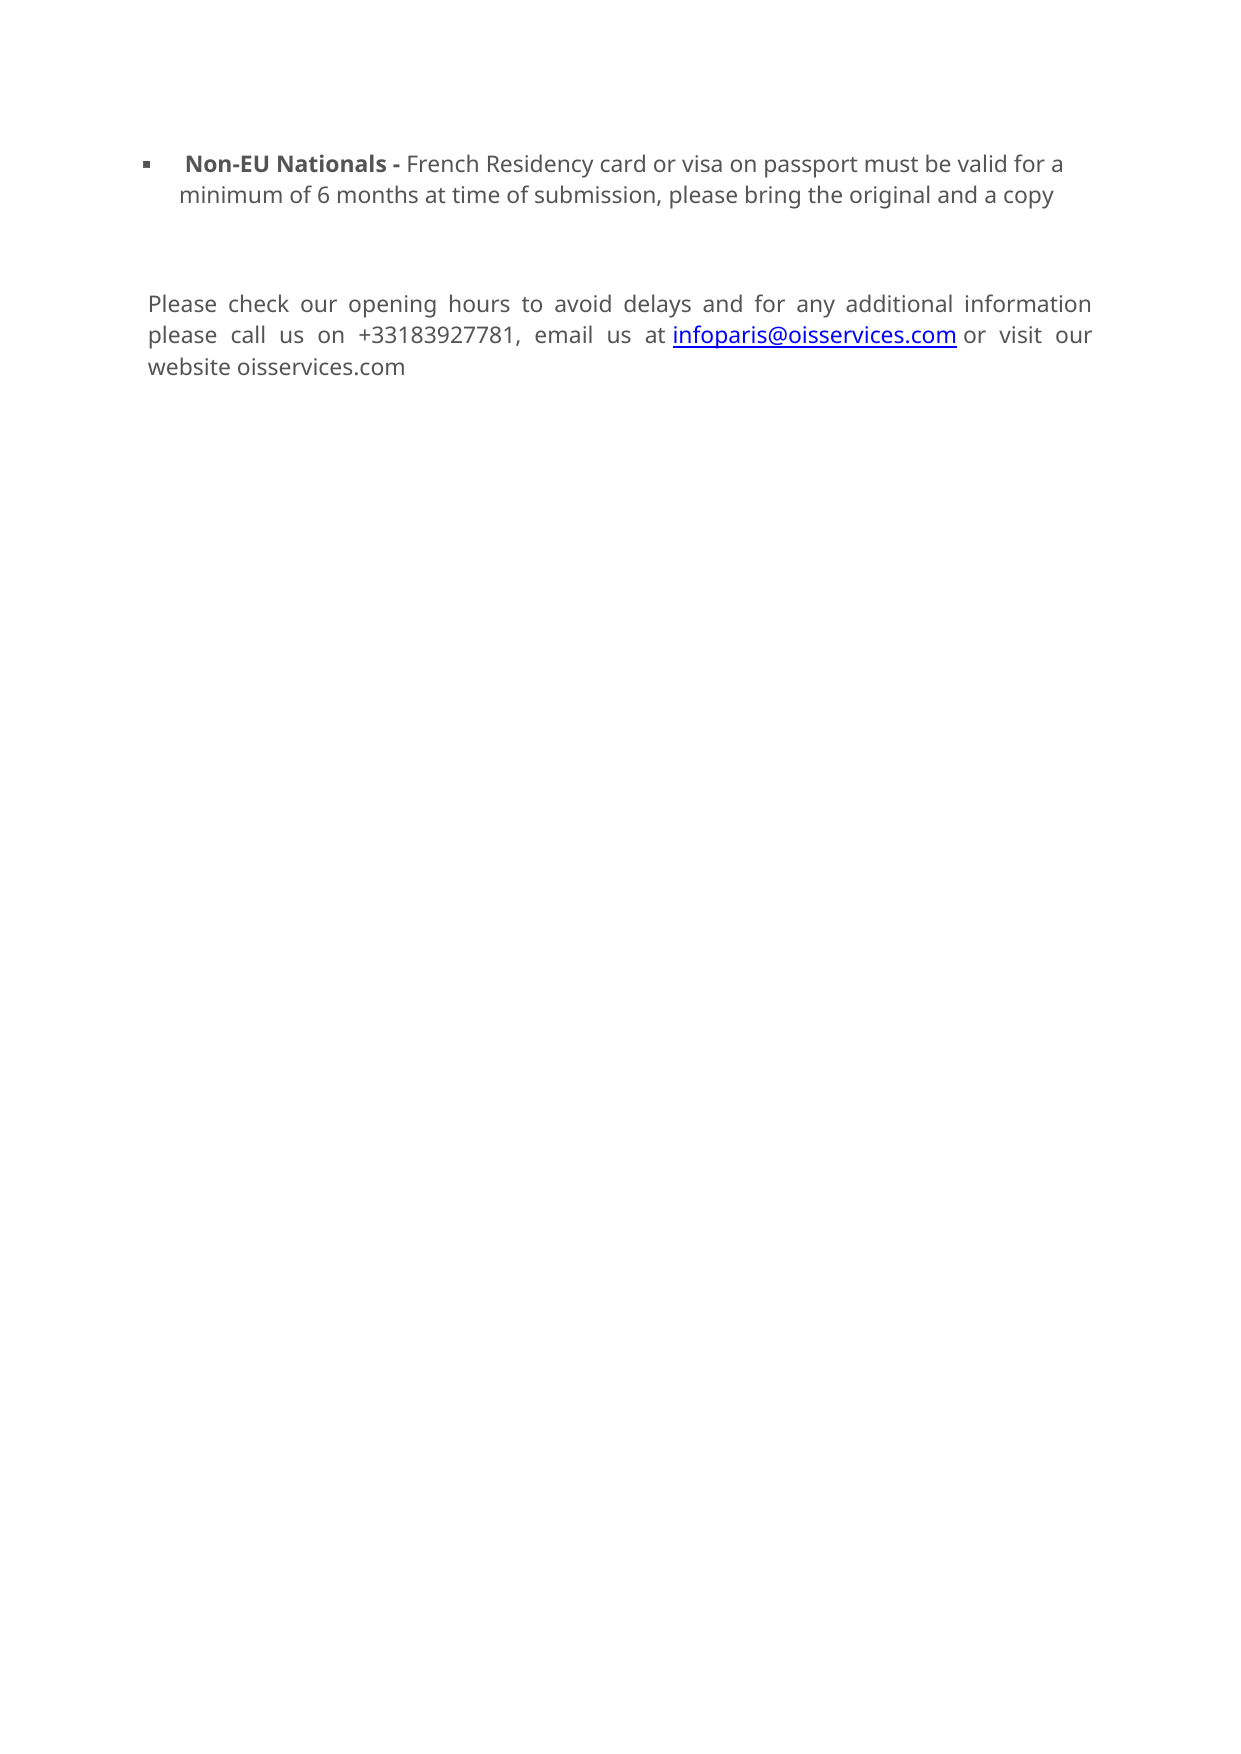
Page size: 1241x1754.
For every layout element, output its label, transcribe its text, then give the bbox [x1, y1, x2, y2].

text Please check our opening hours to avoid delays and for any additional information please call us on +33183927781, email us at infoparis@oisservices.com or visit our website oisservices.com [148, 288, 1093, 382]
list Non-EU Nationals - French Residency card or visa on passport must be valid for a minimum of 6 months at time of submission, please bring the original and a copy [141, 148, 1093, 210]
